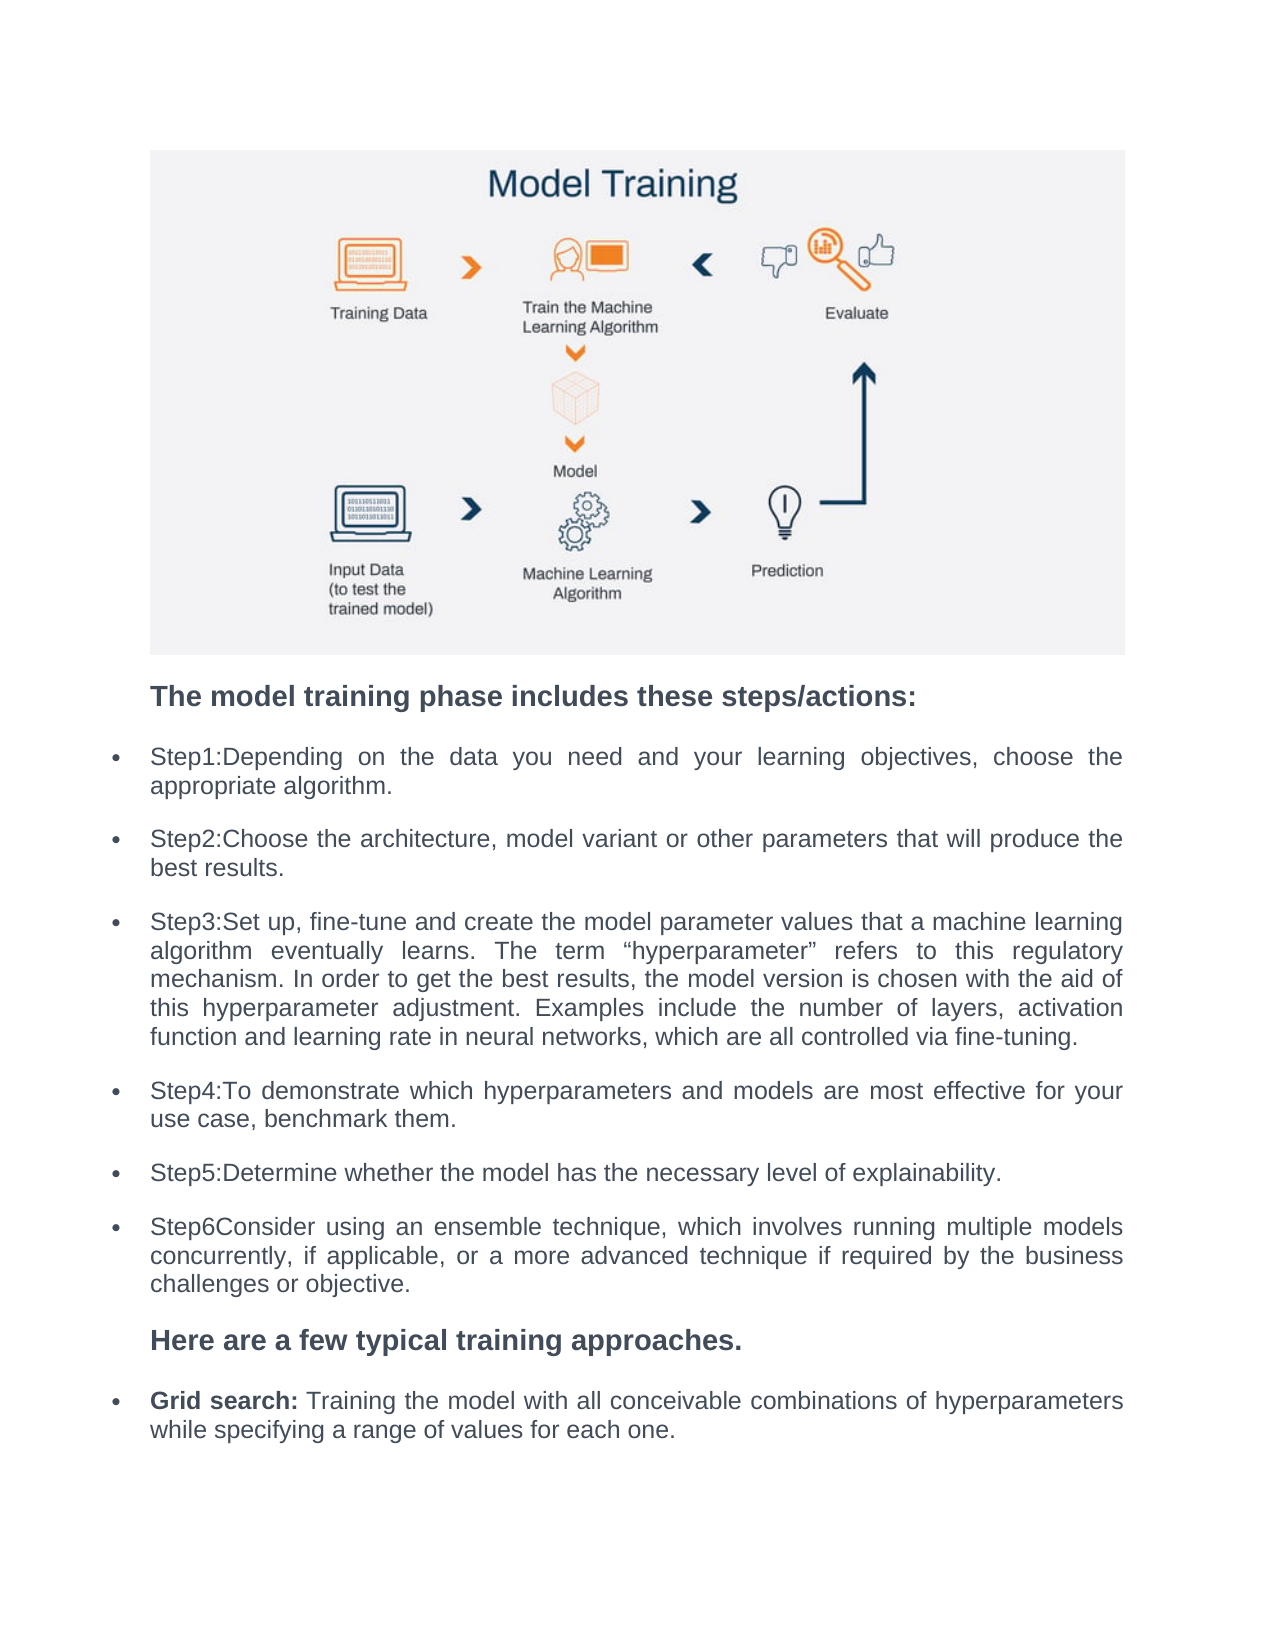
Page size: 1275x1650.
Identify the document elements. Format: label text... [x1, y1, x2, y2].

picture [150, 150, 1125, 655]
list Step5:Determine whether the model has the necessary level of explainability. [112, 1158, 1125, 1187]
list Step1:Depending on the data you need and your learning objectives, choose the appropriate algorithm. [112, 742, 1125, 799]
list Step4:To demonstrate which hyperparameters and models are most effective for your use case, benchmark them. [112, 1076, 1125, 1133]
text The model training phase includes these steps/actions: [150, 679, 1125, 713]
text Here are a few typical training approaches. [150, 1323, 1125, 1357]
list Step6Consider using an ensemble technique, which involves running multiple models concurrently, if applicable, or a more advanced technique if required by the business challenges or objective. [112, 1212, 1125, 1298]
list Step2:Choose the architecture, model variant or other parameters that will produce the best results. [112, 824, 1125, 882]
list Grid search: Training the model with all conceivable combinations of hyperparameters while specifying a range of values for each one. [112, 1386, 1125, 1443]
list Step3:Set up, fine-tune and create the model parameter values that a machine learning algorithm eventually learns. The term “hyperparameter” refers to this regulatory mechanism. In order to get the best results, the model version is chosen with the aid of this hyperparameter adjustment. Examples include the number of layers, activation function and learning rate in neural networks, which are all controlled via fine-tuning. [112, 907, 1125, 1051]
